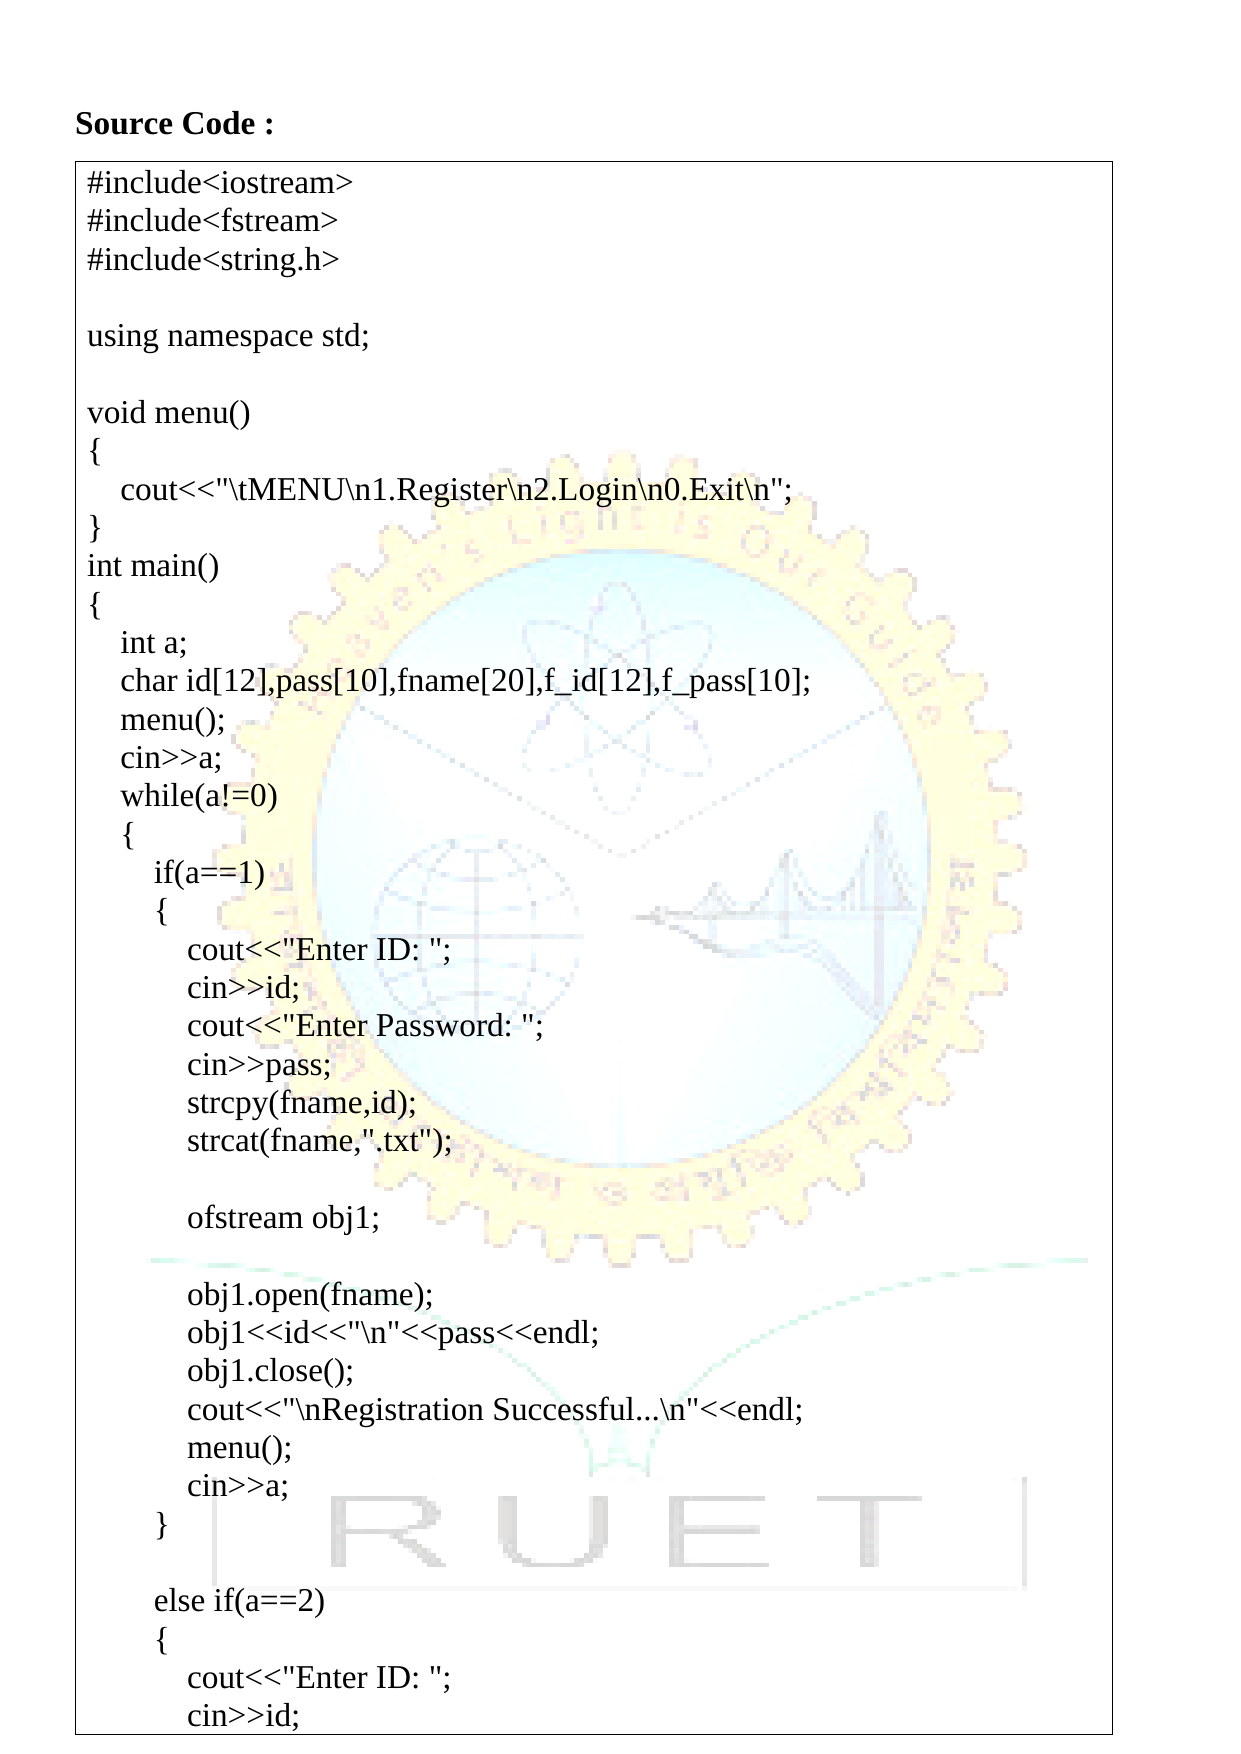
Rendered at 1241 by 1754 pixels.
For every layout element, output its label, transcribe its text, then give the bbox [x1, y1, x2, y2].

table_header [76, 162, 1112, 1734]
text Source Code : [75, 103, 1165, 141]
